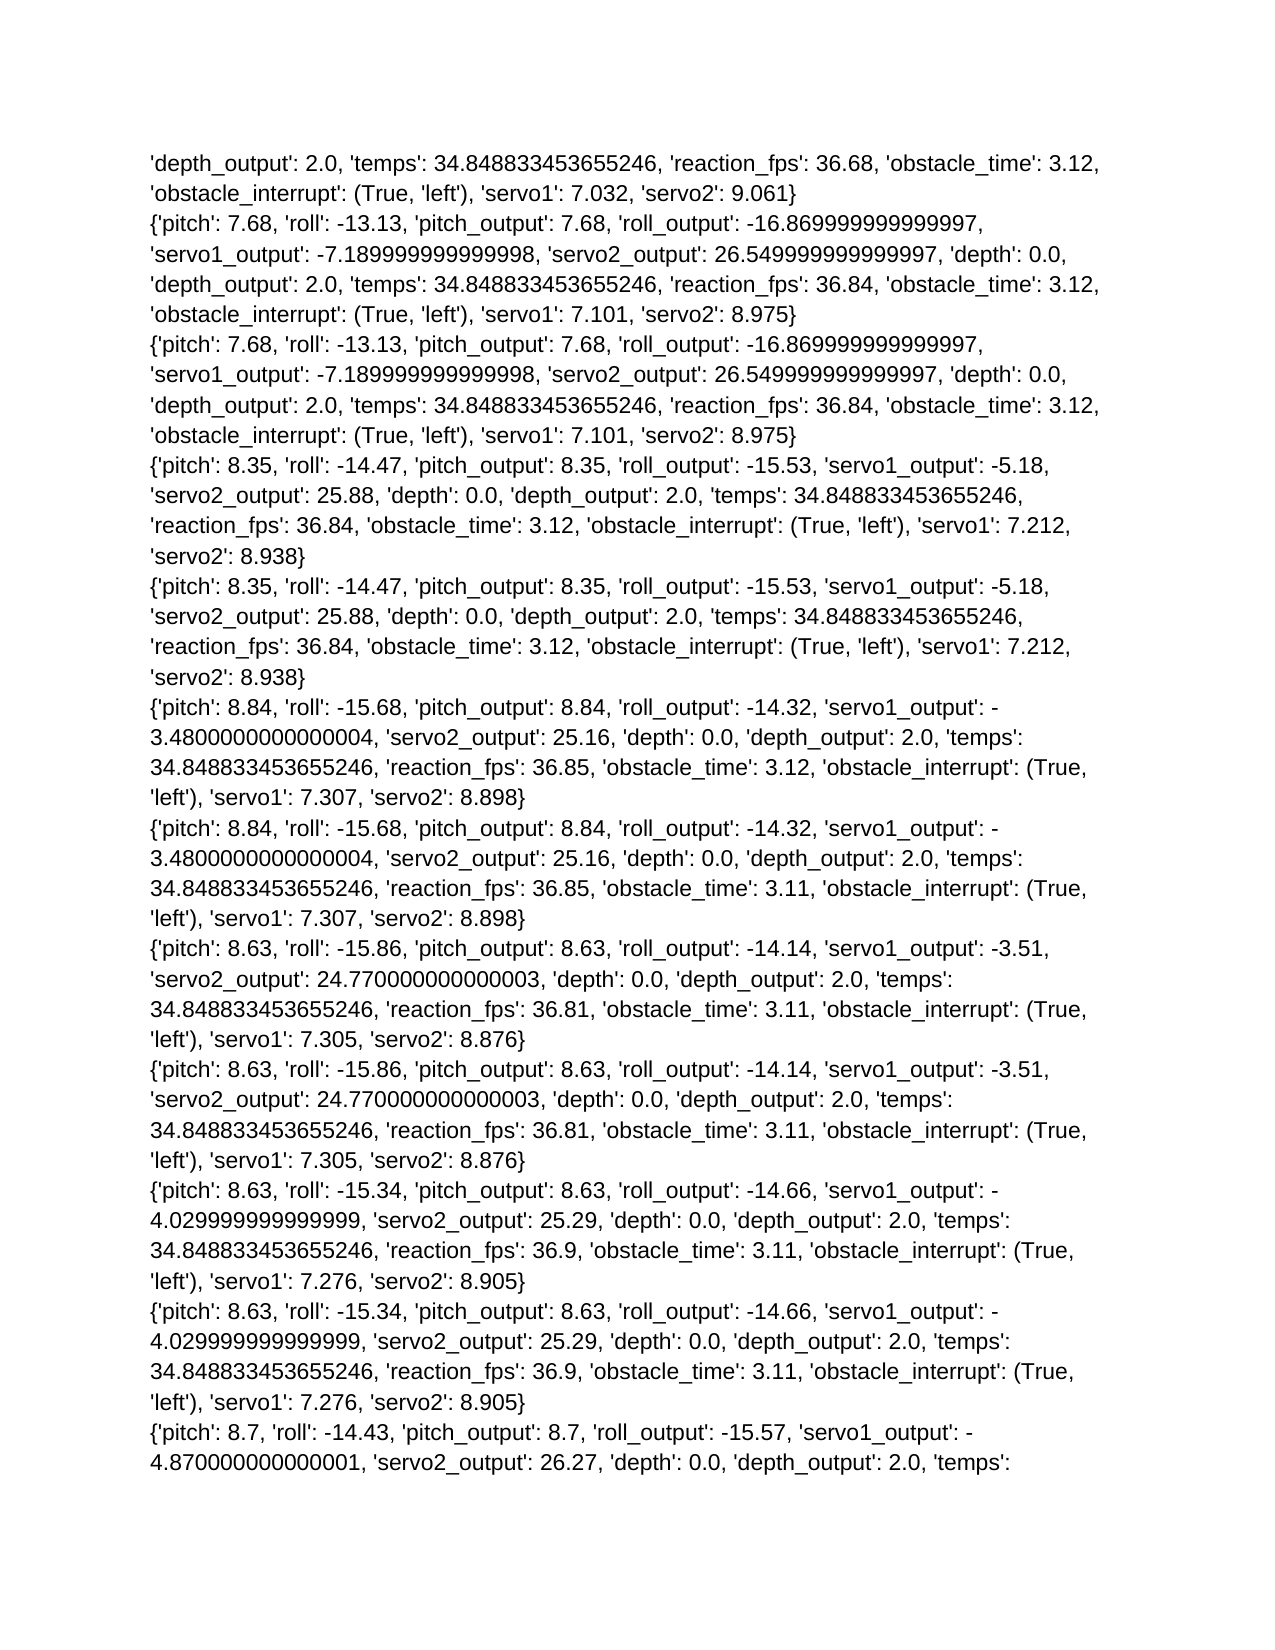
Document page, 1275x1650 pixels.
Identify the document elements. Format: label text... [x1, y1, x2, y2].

text {'pitch': 8.84, 'roll': -15.68, 'pitch_output': 8.84, 'roll_output': -14.32, 'servo1_output': -3.4800000000000004, 'servo2_output': 25.16, 'depth': 0.0, 'depth_output': 2.0, 'temps': 34.848833453655246, 'reaction_fps': 36.85, 'obstacle_time': 3.12, 'obstacle_interrupt': (True, 'left'), 'servo1': 7.307, 'servo2': 8.898} [150, 694, 1125, 811]
text {'pitch': 8.63, 'roll': -15.34, 'pitch_output': 8.63, 'roll_output': -14.66, 'servo1_output': -4.029999999999999, 'servo2_output': 25.29, 'depth': 0.0, 'depth_output': 2.0, 'temps': 34.848833453655246, 'reaction_fps': 36.9, 'obstacle_time': 3.11, 'obstacle_interrupt': (True, 'left'), 'servo1': 7.276, 'servo2': 8.905} [150, 1177, 1125, 1294]
text {'pitch': 8.35, 'roll': -14.47, 'pitch_output': 8.35, 'roll_output': -15.53, 'servo1_output': -5.18, 'servo2_output': 25.88, 'depth': 0.0, 'depth_output': 2.0, 'temps': 34.848833453655246, 'reaction_fps': 36.84, 'obstacle_time': 3.12, 'obstacle_interrupt': (True, 'left'), 'servo1': 7.212, 'servo2': 8.938} [150, 452, 1125, 569]
text {'pitch': 7.68, 'roll': -13.13, 'pitch_output': 7.68, 'roll_output': -16.869999999999997, 'servo1_output': -7.189999999999998, 'servo2_output': 26.549999999999997, 'depth': 0.0, 'depth_output': 2.0, 'temps': 34.848833453655246, 'reaction_fps': 36.84, 'obstacle_time': 3.12, 'obstacle_interrupt': (True, 'left'), 'servo1': 7.101, 'servo2': 8.975} [150, 331, 1125, 448]
text {'pitch': 8.35, 'roll': -14.47, 'pitch_output': 8.35, 'roll_output': -15.53, 'servo1_output': -5.18, 'servo2_output': 25.88, 'depth': 0.0, 'depth_output': 2.0, 'temps': 34.848833453655246, 'reaction_fps': 36.84, 'obstacle_time': 3.12, 'obstacle_interrupt': (True, 'left'), 'servo1': 7.212, 'servo2': 8.938} [150, 573, 1125, 690]
text {'pitch': 8.63, 'roll': -15.34, 'pitch_output': 8.63, 'roll_output': -14.66, 'servo1_output': -4.029999999999999, 'servo2_output': 25.29, 'depth': 0.0, 'depth_output': 2.0, 'temps': 34.848833453655246, 'reaction_fps': 36.9, 'obstacle_time': 3.11, 'obstacle_interrupt': (True, 'left'), 'servo1': 7.276, 'servo2': 8.905} [150, 1298, 1125, 1415]
text {'pitch': 8.63, 'roll': -15.86, 'pitch_output': 8.63, 'roll_output': -14.14, 'servo1_output': -3.51, 'servo2_output': 24.770000000000003, 'depth': 0.0, 'depth_output': 2.0, 'temps': 34.848833453655246, 'reaction_fps': 36.81, 'obstacle_time': 3.11, 'obstacle_interrupt': (True, 'left'), 'servo1': 7.305, 'servo2': 8.876} [150, 935, 1125, 1052]
text {'pitch': 7.68, 'roll': -13.13, 'pitch_output': 7.68, 'roll_output': -16.869999999999997, 'servo1_output': -7.189999999999998, 'servo2_output': 26.549999999999997, 'depth': 0.0, 'depth_output': 2.0, 'temps': 34.848833453655246, 'reaction_fps': 36.84, 'obstacle_time': 3.12, 'obstacle_interrupt': (True, 'left'), 'servo1': 7.101, 'servo2': 8.975} [150, 210, 1125, 327]
text {'pitch': 8.84, 'roll': -15.68, 'pitch_output': 8.84, 'roll_output': -14.32, 'servo1_output': -3.4800000000000004, 'servo2_output': 25.16, 'depth': 0.0, 'depth_output': 2.0, 'temps': 34.848833453655246, 'reaction_fps': 36.85, 'obstacle_time': 3.11, 'obstacle_interrupt': (True, 'left'), 'servo1': 7.307, 'servo2': 8.898} [150, 814, 1125, 932]
text {'pitch': 8.63, 'roll': -15.86, 'pitch_output': 8.63, 'roll_output': -14.14, 'servo1_output': -3.51, 'servo2_output': 24.770000000000003, 'depth': 0.0, 'depth_output': 2.0, 'temps': 34.848833453655246, 'reaction_fps': 36.81, 'obstacle_time': 3.11, 'obstacle_interrupt': (True, 'left'), 'servo1': 7.305, 'servo2': 8.876} [150, 1056, 1125, 1173]
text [150, 1419, 1125, 1475]
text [150, 150, 1125, 207]
